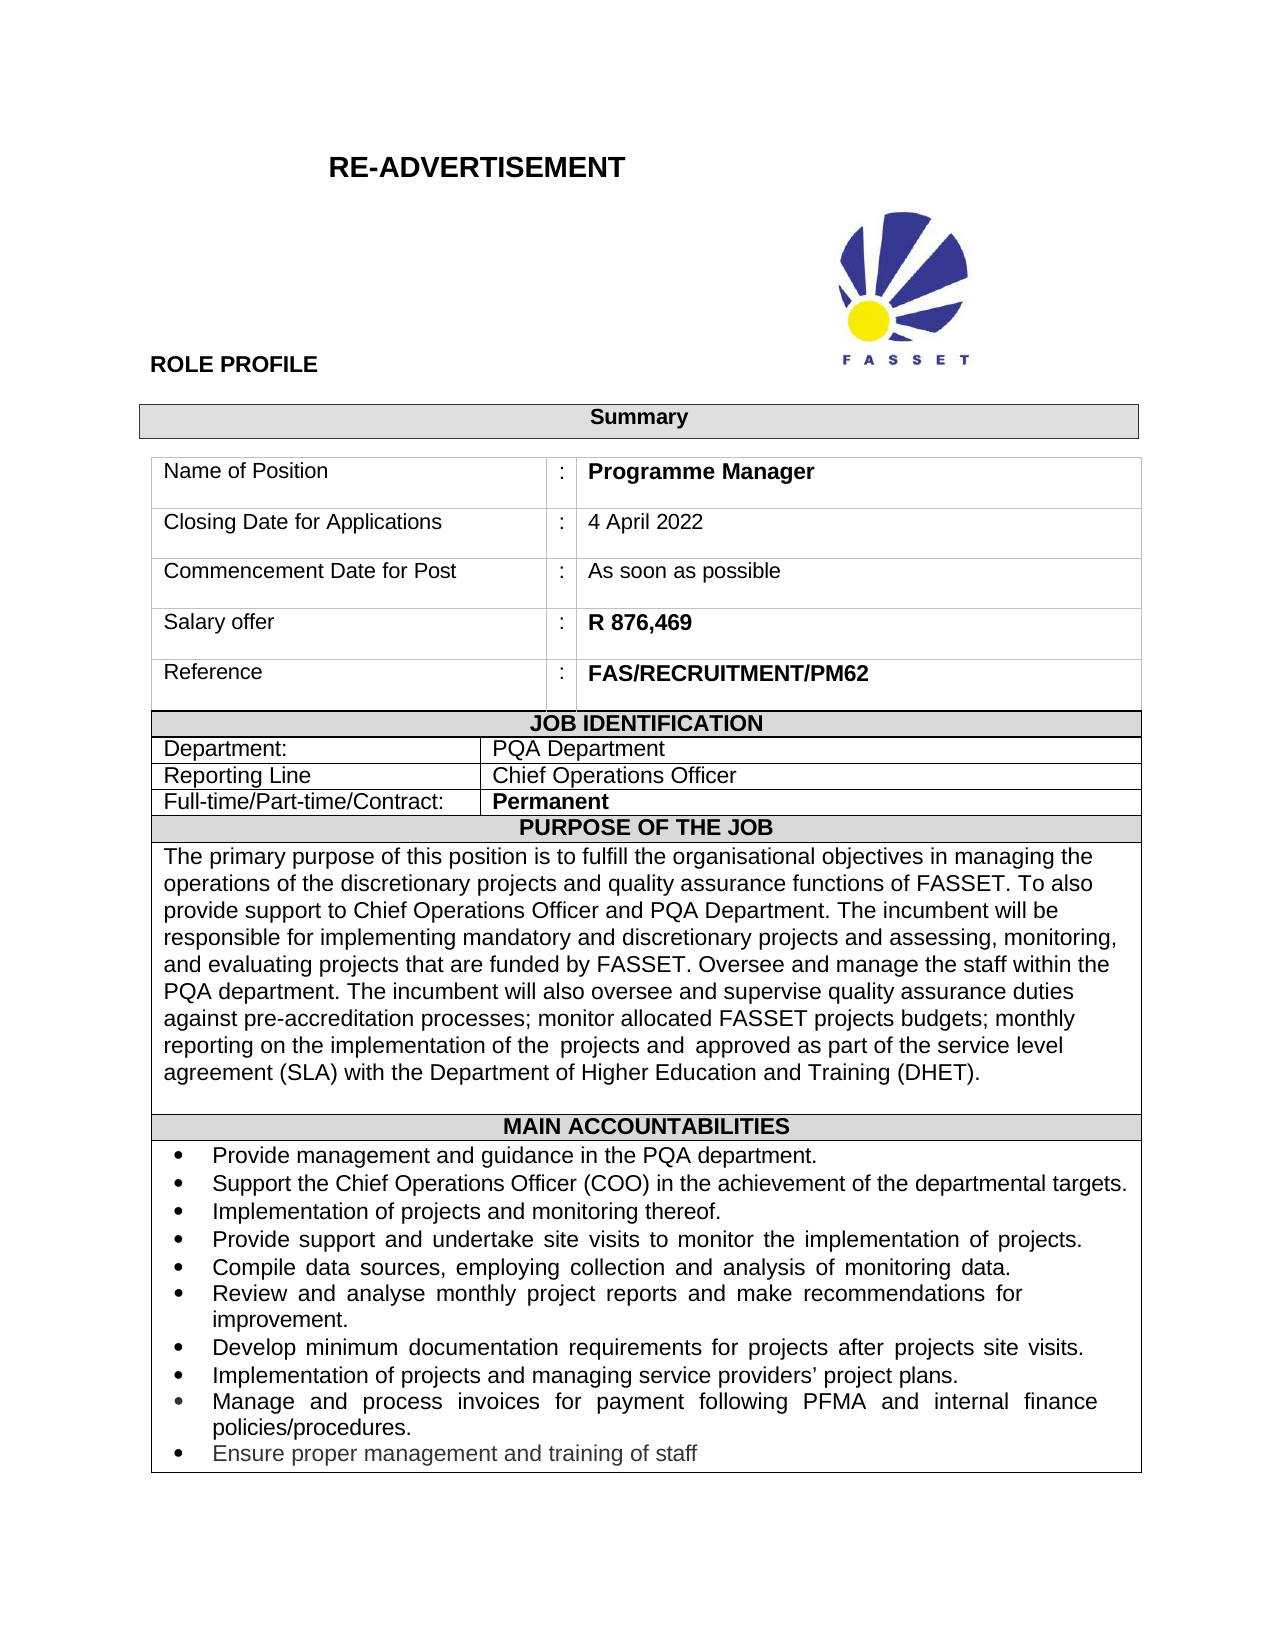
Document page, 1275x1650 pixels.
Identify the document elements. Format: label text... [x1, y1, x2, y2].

title RE-ADVERTISEMENT [328, 150, 1152, 184]
table_header Programme Manager [577, 458, 1141, 508]
table_header : [547, 458, 576, 508]
table_cell Salary offer [152, 609, 546, 659]
table_cell Reference [152, 660, 546, 710]
table_cell Department: [152, 738, 480, 762]
table_cell As soon as possible [577, 559, 1141, 608]
table_cell Full-time/Part-time/Contract: [152, 790, 480, 815]
table_cell : [547, 559, 576, 608]
table_cell The primary purpose of this position is to fulfill the organisational objectives in managing the operations of the discretionary projects and quality assurance functions of FASSET. To also provide support to Chief Operations Officer and PQA Department. The incumbent will be responsible for implementing mandatory and discretionary projects and assessing, monitoring, and evaluating projects that are funded by FASSET. Oversee and manage the staff within the PQA department. The incumbent will also oversee and supervise quality assurance duties against pre-accreditation processes; monitor allocated FASSET projects budgets; monthly reporting on the implementation of the projects and approved as part of the service level agreement (SLA) with the Department of Higher Education and Training (DHET). [152, 843, 1141, 1114]
table_cell R 876,469 [577, 609, 1141, 659]
table_cell : [547, 609, 576, 659]
table_cell FAS/RECRUITMENT/PM62 [577, 660, 1141, 710]
table_cell Commencement Date for Post [152, 559, 546, 608]
table_cell : [547, 660, 576, 710]
table_cell MAIN ACCOUNTABILITIES [152, 1115, 1141, 1140]
table_cell 4 April 2022 [577, 509, 1141, 558]
picture [832, 209, 973, 366]
table_cell Reporting Line [152, 764, 480, 789]
table_cell : [547, 509, 576, 558]
table_cell Closing Date for Applications [152, 509, 546, 558]
text ROLE PROFILE [150, 351, 319, 378]
table_cell PQA Department [481, 738, 1141, 762]
table_cell Chief Operations Officer [481, 764, 1141, 789]
table_cell Provide management and guidance in the PQA department. Support the Chief Operations Officer (COO) in the achievement of the departmental targets. Implementation of projects and monitoring thereof. Provide support and undertake site visits to monitor the implementation of projects. Compile data sources, employing collection and analysis of monitoring data. Review and analyse monthly project reports and make recommendations for improvement. Develop minimum documentation requirements for projects after projects site visits. Implementation of projects and managing service providers’ project plans. Manage and process invoices for payment following PFMA and internal finance policies/procedures. Ensure proper management and training of staff [152, 1141, 1141, 1472]
table_cell JOB IDENTIFICATION [152, 712, 1141, 736]
table_header Name of Position [152, 458, 546, 508]
table_cell Permanent [481, 790, 1141, 815]
table_cell PURPOSE OF THE JOB [152, 816, 1141, 842]
